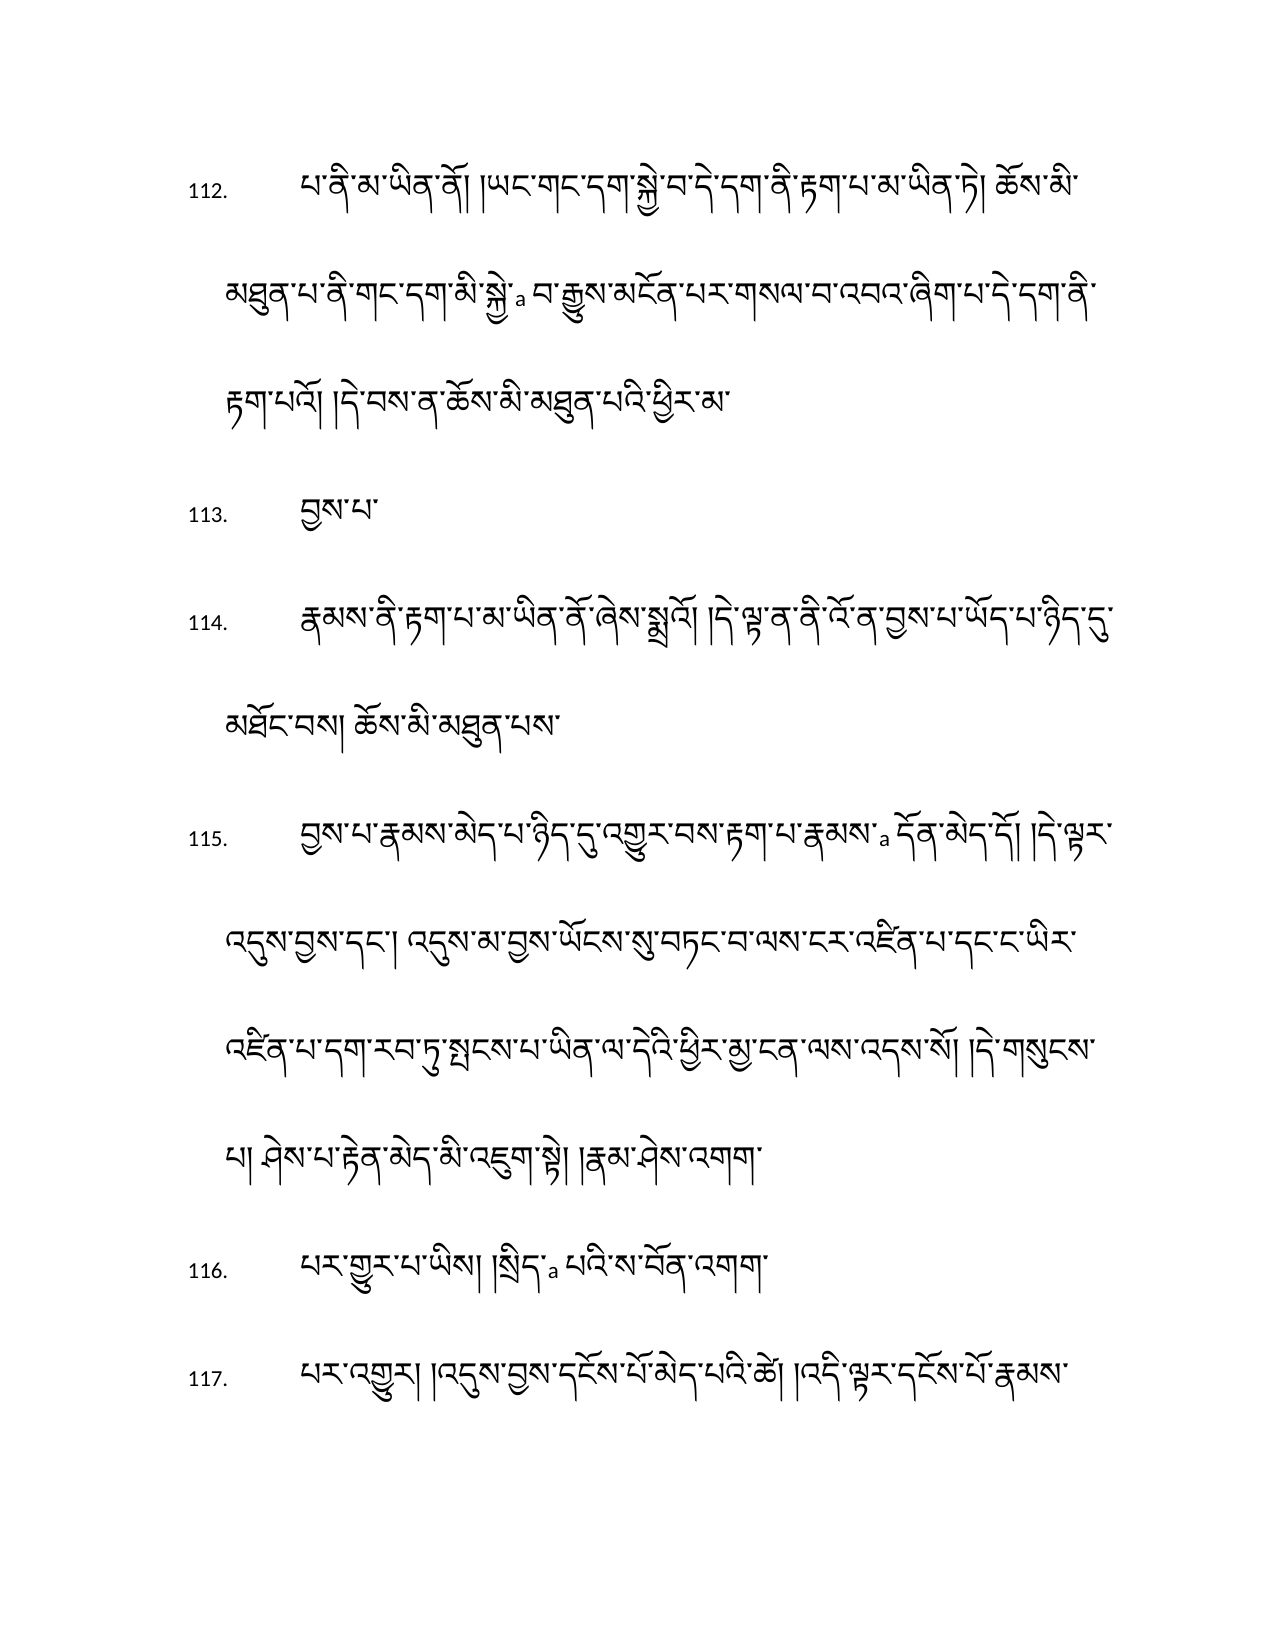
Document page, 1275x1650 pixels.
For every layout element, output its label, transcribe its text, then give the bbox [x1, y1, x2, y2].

list བྱས་པ་རྣམས་མེད་པ་ཉིད་དུ་འགྱུར་བས་རྟག་པ་རྣམས་aདོན་མེད་དོ། །དེ་ལྟར་འདུས་བྱས་དང༌། འདུས་མ་བྱས་ཡོངས་སུ་བཏང་བ་ལས་ངར་འཛིན་པ་དང་ང་ཡིར་འཛིན་པ་དག་རབ་ཏུ་སྤངས་པ་ཡིན་ལ་དེའི་ཕྱིར་མྱ་ངན་ལས་འདས་སོ། །དེ་གསུངས་པ། ཤེས་པ་རྟེན་མེད་མི་འཇུག་སྟེ། །རྣམ་ཤེས་འགག་ [187, 797, 1125, 1215]
list བྱས་པ་ [187, 474, 1125, 568]
list པར་འགྱུར། །འདུས་བྱས་དངོས་པོ་མེད་པའི་ཚེ། །འདི་ལྟར་དངོས་པོ་རྣམས་ [187, 1337, 1125, 1431]
list རྣམས་ནི་རྟག་པ་མ་ཡིན་ནོ་ཞེས་སྨྲའོ། །དེ་ལྟ་ན་ནི་འོ་ན་བྱས་པ་ཡོད་པ་ཉིད་དུ་མཐོང་བས། ཆོས་མི་མཐུན་པས་ [187, 582, 1125, 783]
list པ་ནི་མ་ཡིན་ནོ། །ཡང་གང་དག་སྐྱེ་བ་དེ་དག་ནི་རྟག་པ་མ་ཡིན་ཏེ། ཆོས་མི་མཐུན་པ་ནི་གང་དག་མི་སྐྱེ་aབ་རྒྱུས་མངོན་པར་གསལ་བ་འབའ་ཞིག་པ་དེ་དག་ནི་རྟག་པའོ། །དེ་བས་ན་ཆོས་མི་མཐུན་པའི་ཕྱིར་མ་ [187, 150, 1125, 460]
list པར་གྱུར་པ་ཡིས། །སྲིད་aཔའི་ས་བོན་འགག་ [187, 1229, 1125, 1323]
